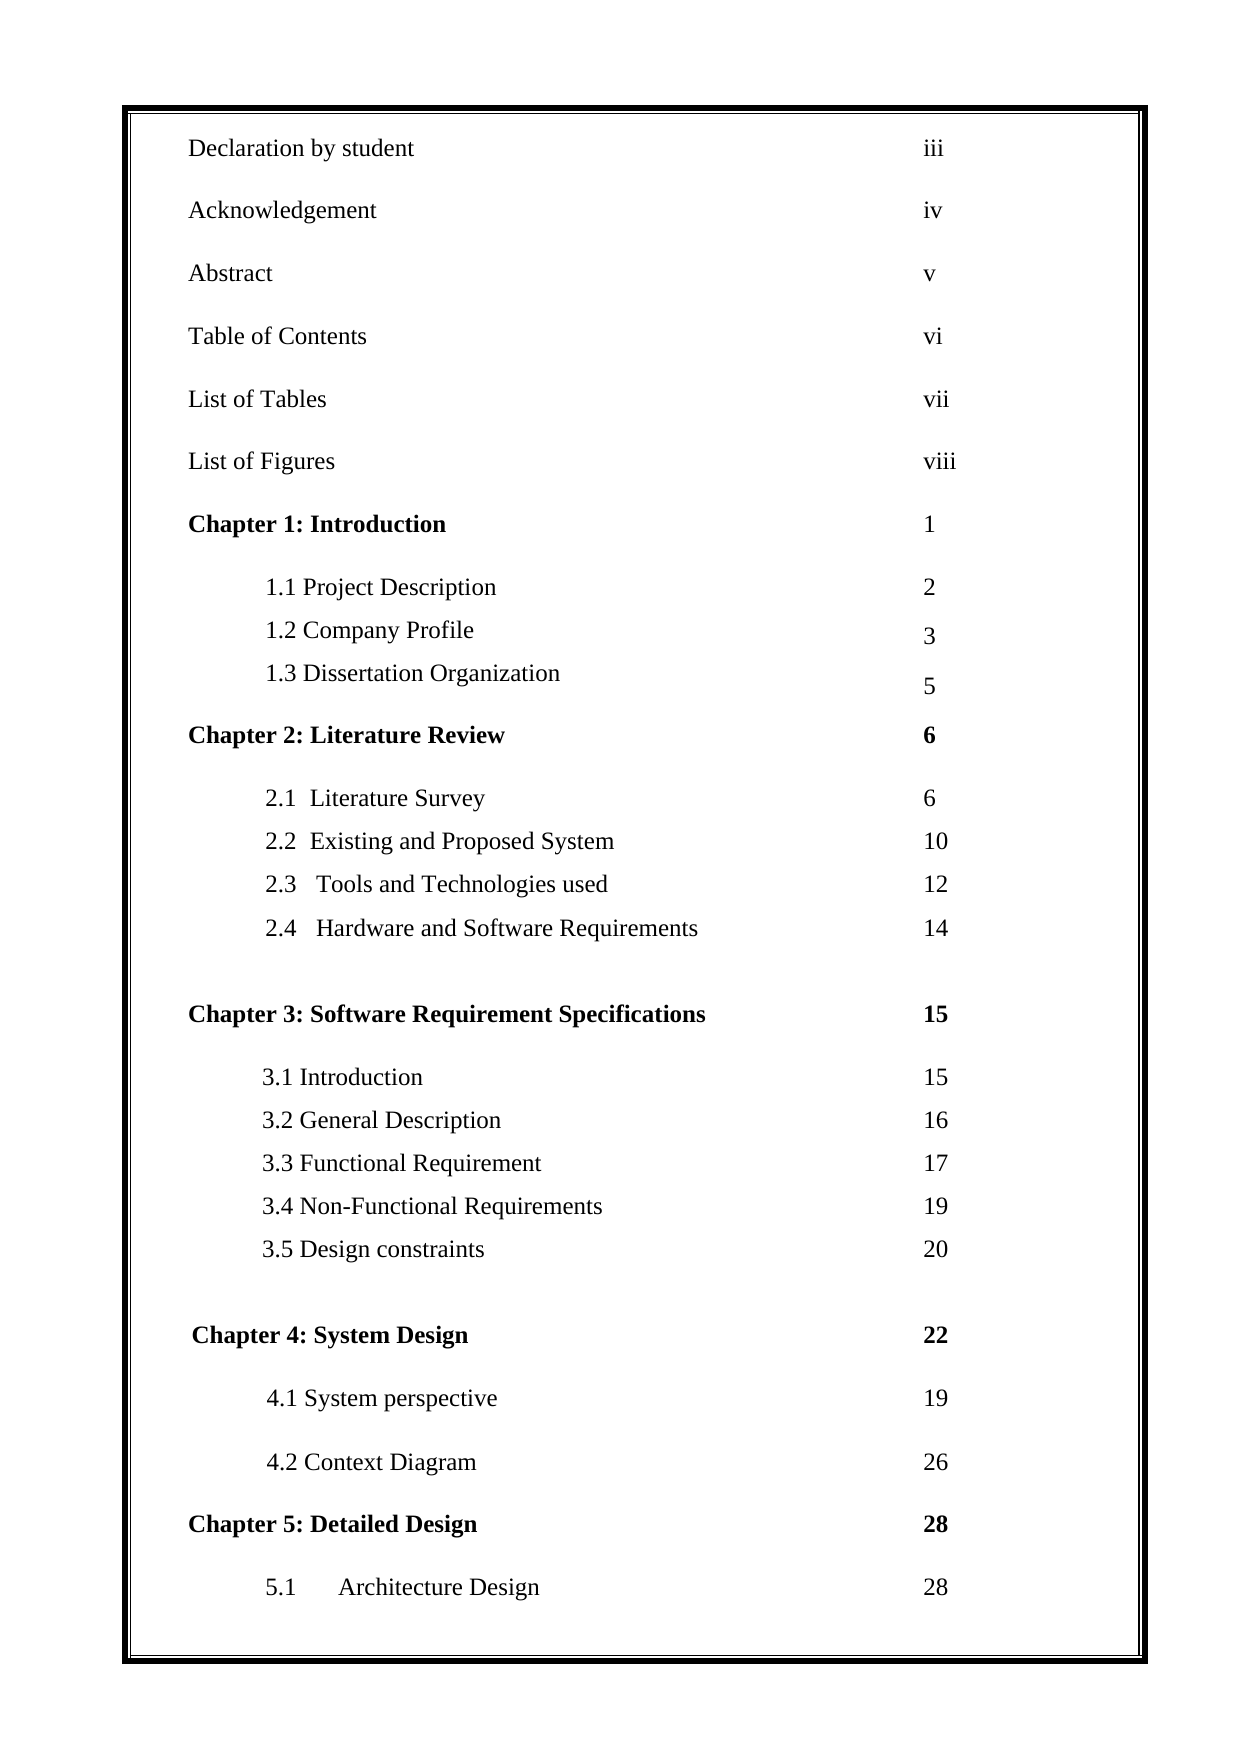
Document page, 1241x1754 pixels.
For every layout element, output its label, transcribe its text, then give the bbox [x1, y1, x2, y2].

table_cell Abstract [177, 258, 912, 321]
table_cell 6 10 12 14 [912, 783, 1062, 999]
table_cell List of Figures [177, 446, 912, 509]
table_cell Acknowledgement [177, 196, 912, 258]
table_cell iii [912, 133, 1062, 196]
table_cell Chapter 4: System Design [177, 1320, 912, 1383]
table_cell 6 [912, 721, 1062, 783]
table_cell Chapter 3: Software Requirement Specifications [177, 999, 912, 1062]
table_cell 15 16 17 19 20 [912, 1062, 1062, 1320]
table_cell 28 [912, 1510, 1062, 1572]
table_cell v [912, 258, 1062, 321]
table_cell Chapter 5: Detailed Design [177, 1510, 912, 1572]
table_cell Declaration by student [177, 133, 912, 196]
table_cell 3.1 Introduction 3.2 General Description 3.3 Functional Requirement 3.4 Non-Functional Requirements 3.5 Design constraints [177, 1062, 912, 1320]
table_cell viii [912, 446, 1062, 509]
table_cell 19 26 [912, 1383, 1062, 1509]
table_cell vi [912, 321, 1062, 384]
table_cell Table of Contents [177, 321, 912, 384]
table_cell Project Description Company Profile Dissertation Organization [177, 572, 912, 721]
table_cell vii [912, 384, 1062, 446]
table_cell 15 [912, 999, 1062, 1062]
table_cell 1 [912, 509, 1062, 572]
table_cell Chapter 1: Introduction [177, 509, 912, 572]
table_cell 4.1 System perspective 4.2 Context Diagram [177, 1383, 912, 1509]
table_cell 2 3 5 [912, 572, 1062, 721]
table_cell 22 [912, 1320, 1062, 1383]
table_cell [177, 1572, 912, 1635]
table_cell 28 33 [912, 1572, 1062, 1635]
table_cell Chapter 2: Literature Review [177, 721, 912, 783]
table_cell List of Tables [177, 384, 912, 446]
table_cell Literature Survey Existing and Proposed System Tools and Technologies used Hardware and Software Requirements [177, 783, 912, 999]
table_cell iv [912, 196, 1062, 258]
